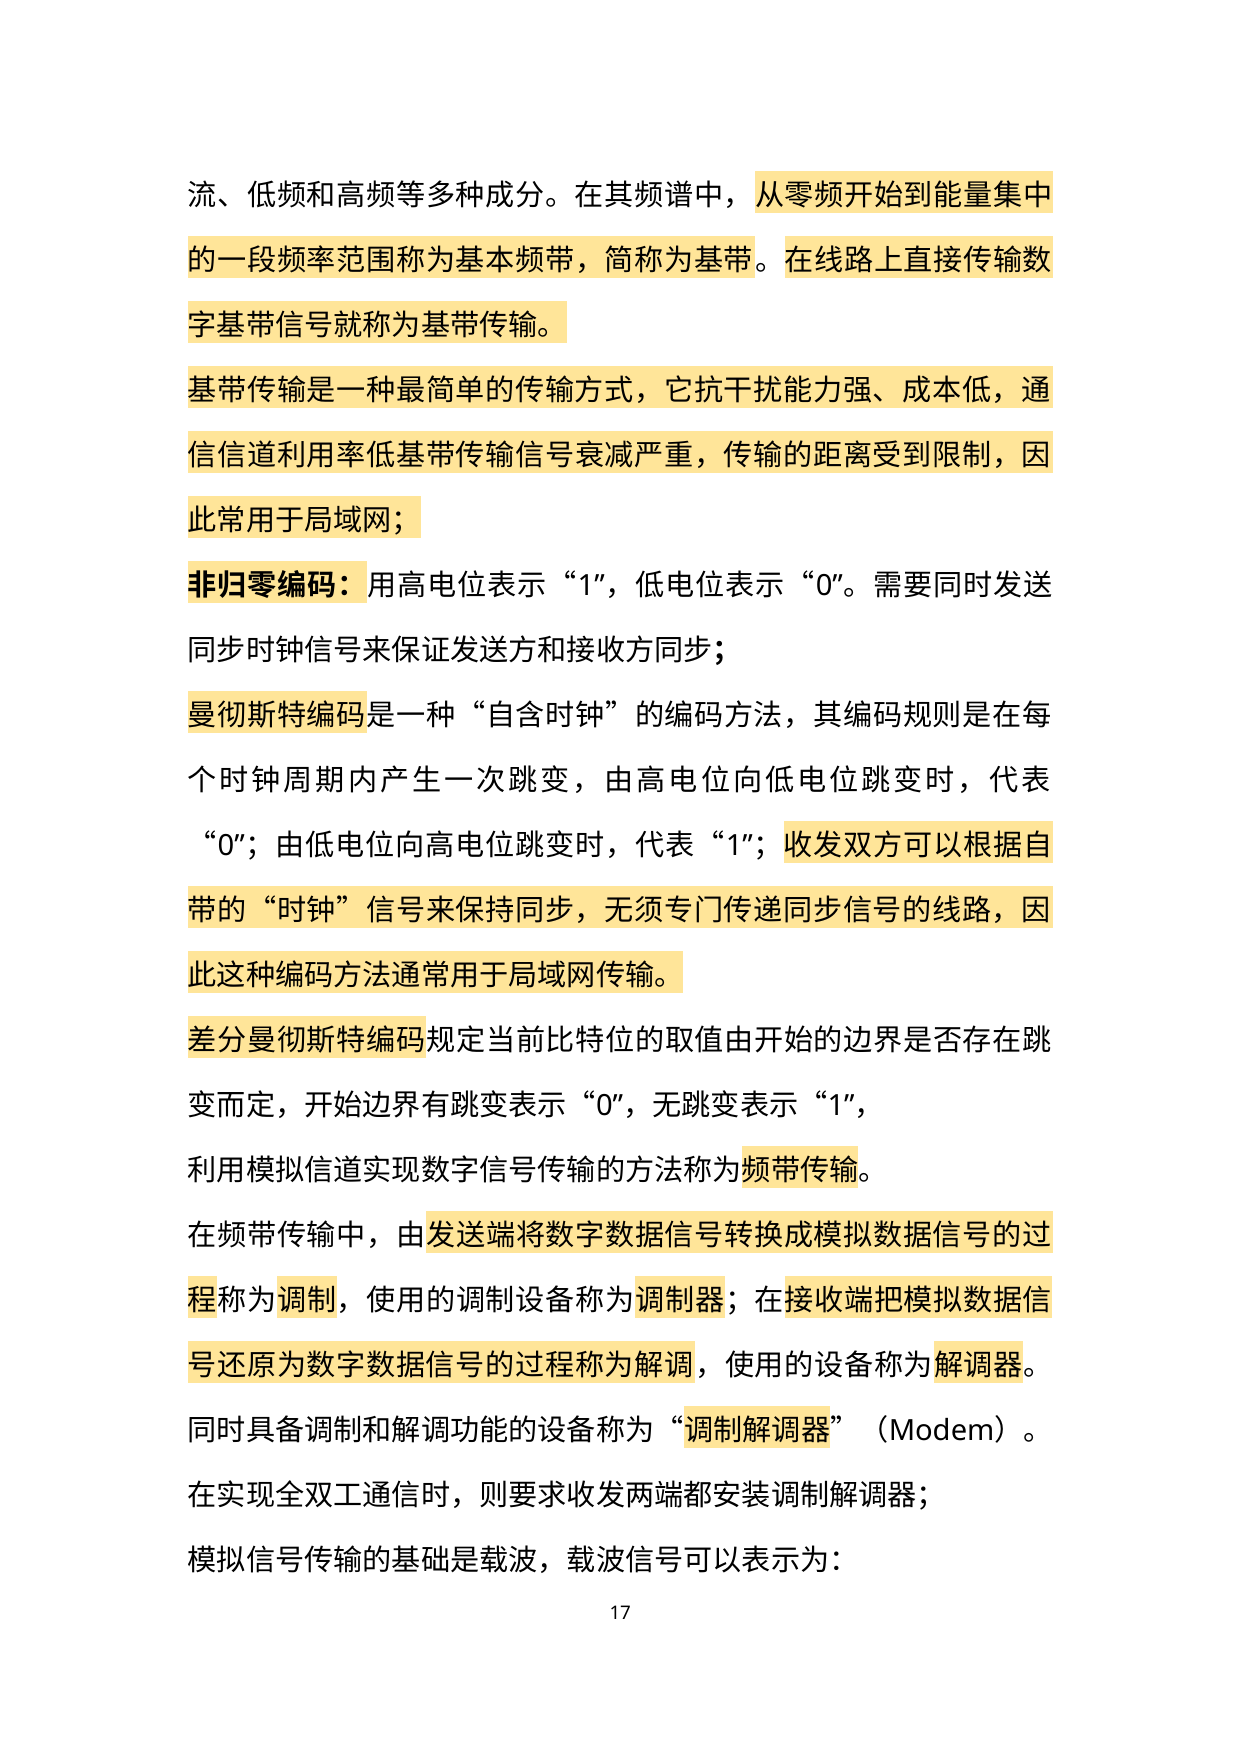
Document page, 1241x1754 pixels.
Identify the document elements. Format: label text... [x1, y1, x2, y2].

text 在频带传输中，由发送端将数字数据信号转换成模拟数据信号的过程称为调制，使用的调制设备称为调制器；在接收端把模拟数据信号还原为数字数据信号的过程称为解调，使用的设备称为解调器。同时具备调制和解调功能的设备称为“调制解调器”（Modem）。在实现全双工通信时，则要求收发两端都安装调制解调器； [187, 1200, 1053, 1525]
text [187, 160, 1053, 355]
text 差分曼彻斯特编码规定当前比特位的取值由开始的边界是否存在跳变而定，开始边界有跳变表示“0”，无跳变表示“1”， [187, 1005, 1053, 1135]
text 模拟信号传输的基础是载波，载波信号可以表示为： [187, 1525, 1053, 1590]
text 基带传输是一种最简单的传输方式，它抗干扰能力强、成本低，通信信道利用率低基带传输信号衰减严重，传输的距离受到限制，因此常用于局域网； [187, 355, 1053, 550]
text 非归零编码：用高电位表示“1”，低电位表示“0”。需要同时发送同步时钟信号来保证发送方和接收方同步； [187, 550, 1053, 680]
text 利用模拟信道实现数字信号传输的方法称为频带传输。 [187, 1135, 1053, 1200]
text 曼彻斯特编码是一种“自含时钟”的编码方法，其编码规则是在每个时钟周期内产生一次跳变，由高电位向低电位跳变时，代表“0”；由低电位向高电位跳变时，代表“1”；收发双方可以根据自带的“时钟”信号来保持同步，无须专门传递同步信号的线路，因此这种编码方法通常用于局域网传输。 [187, 680, 1053, 1005]
